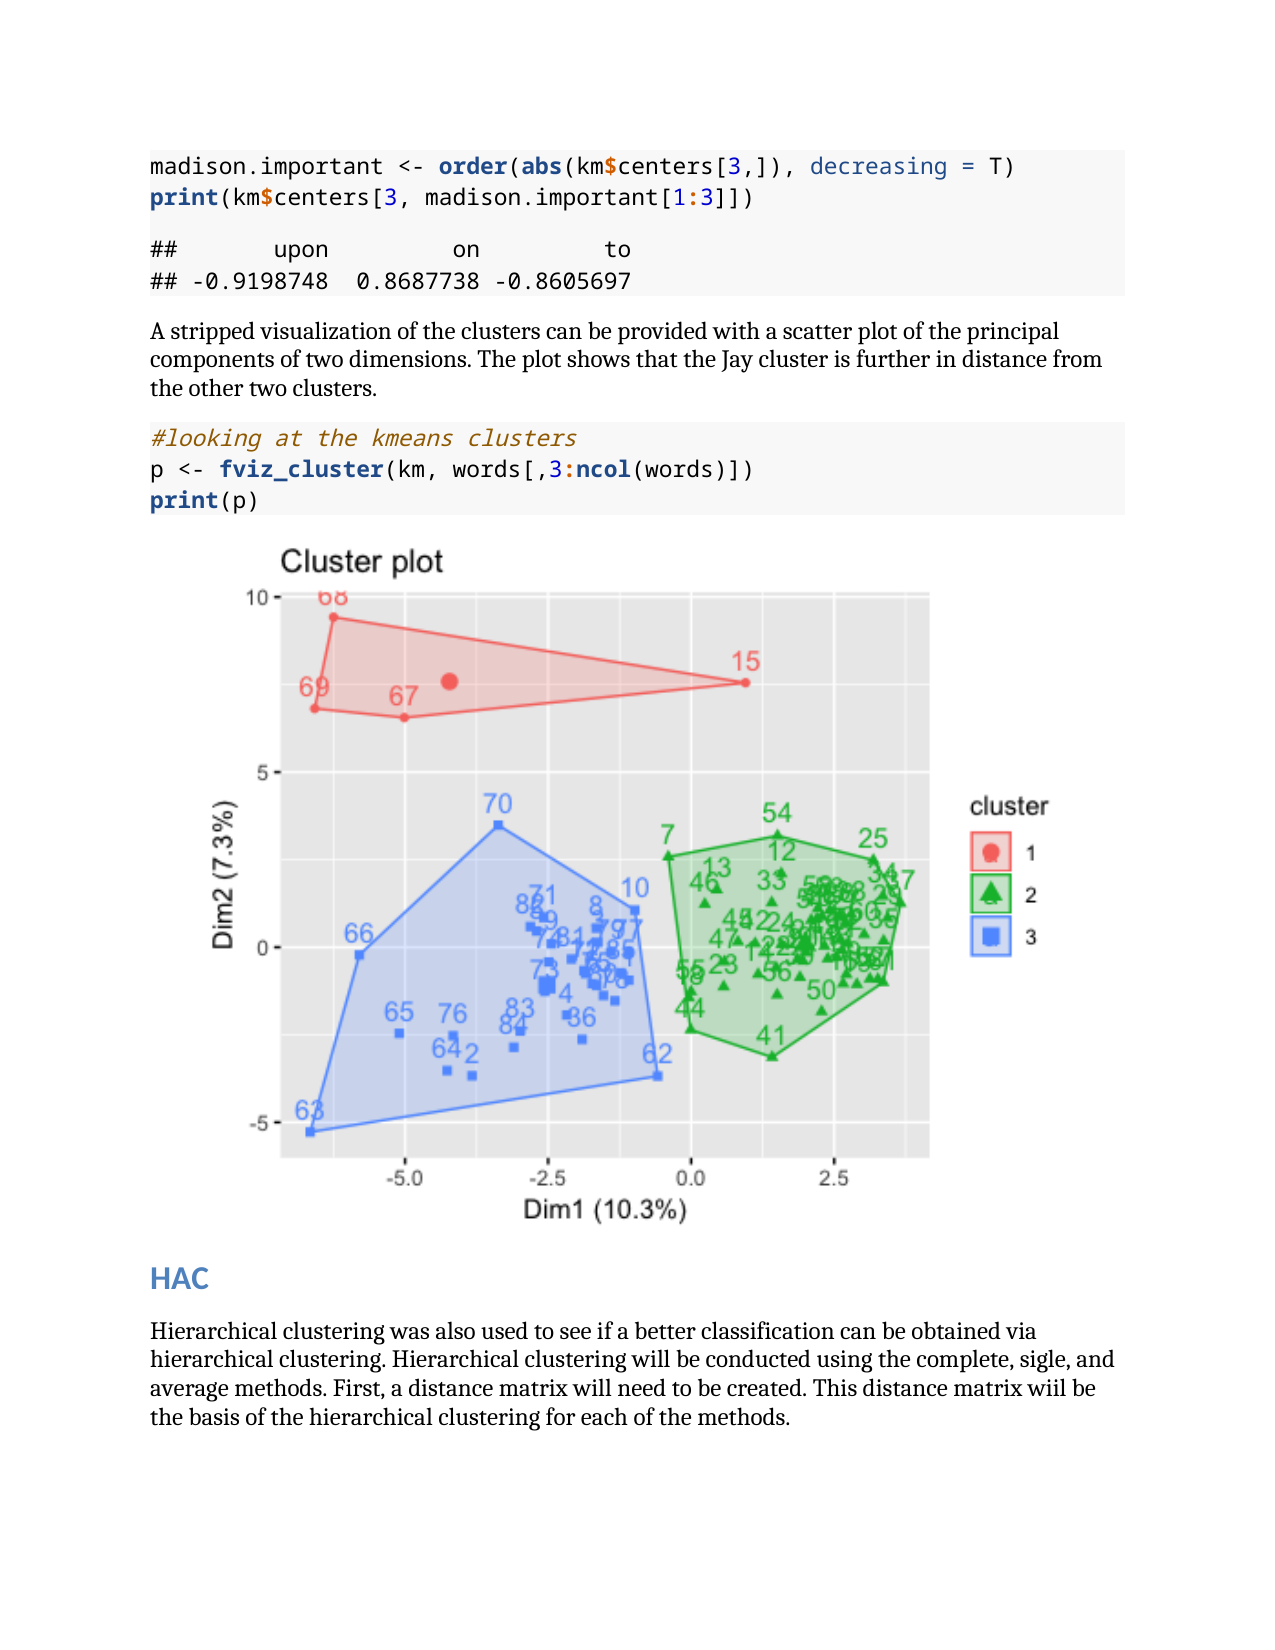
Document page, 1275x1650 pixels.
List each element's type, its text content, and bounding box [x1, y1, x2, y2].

text Hierarchical clustering was also used to see if a better classification can be obtained via hierarchical clustering. Hierarchical clustering will be conducted using the complete, sigle, and average methods. First, a distance matrix will need to be created. This distance matrix wiil be the basis of the hierarchical clustering for each of the methods. [150, 1317, 1125, 1432]
text A stripped visualization of the clusters can be provided with a scatter plot of the principal components of two dimensions. The plot shows that the Jay cluster is further in distance from the other two clusters. [150, 317, 1125, 403]
text ## upon on to ## -0.9198748 0.8687738 -0.8605697 [150, 233, 1125, 296]
text madison.important <- order(abs(km$centers[3,]), decreasing = T) print(km$centers[3, madison.important[1:3]]) [755, 150, 1125, 212]
picture [200, 536, 1075, 1237]
subtitle HAC [150, 1257, 1125, 1298]
text #looking at the kmeans clusters p <- fviz_cluster(km, words[,3:ncol(words)]) print(p) [260, 422, 1125, 515]
